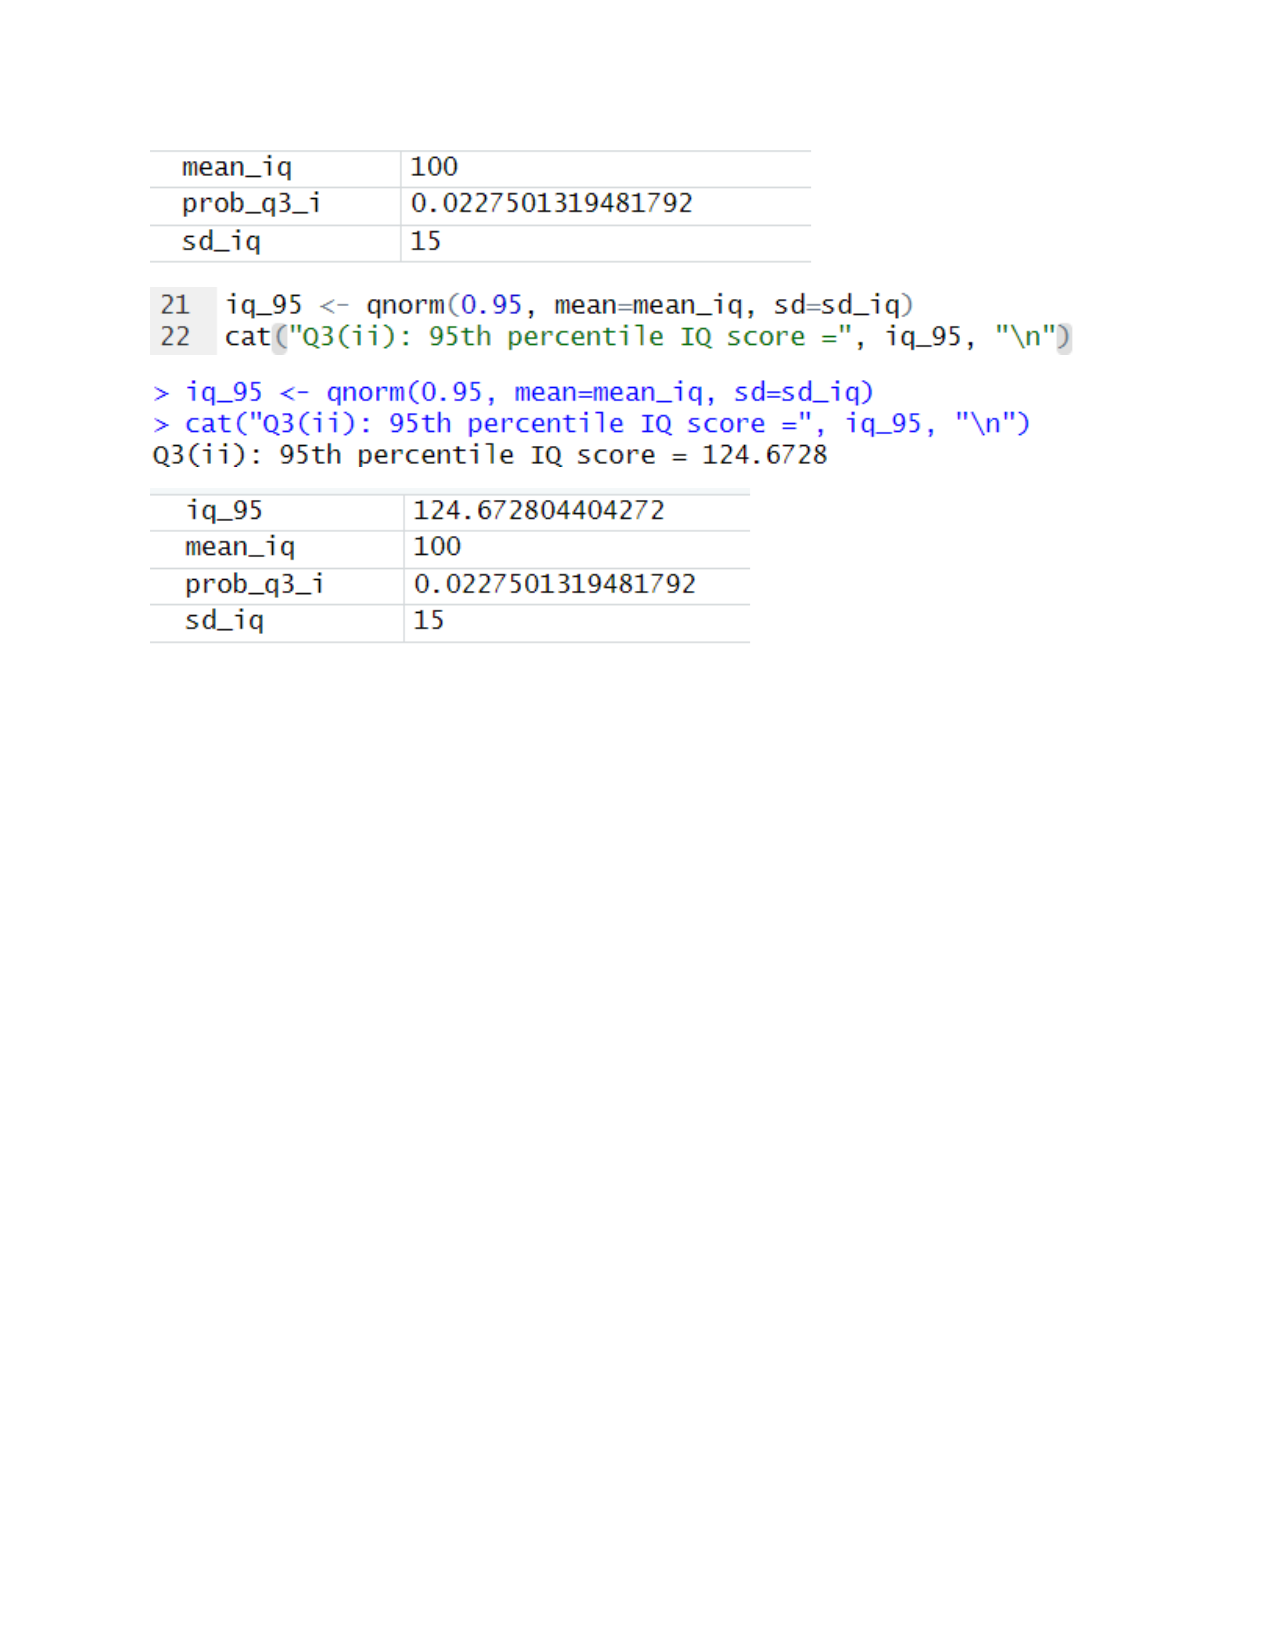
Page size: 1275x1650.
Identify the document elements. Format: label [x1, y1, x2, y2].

picture [150, 287, 1121, 355]
picture [150, 488, 750, 670]
picture [150, 376, 1077, 467]
picture [150, 150, 812, 266]
